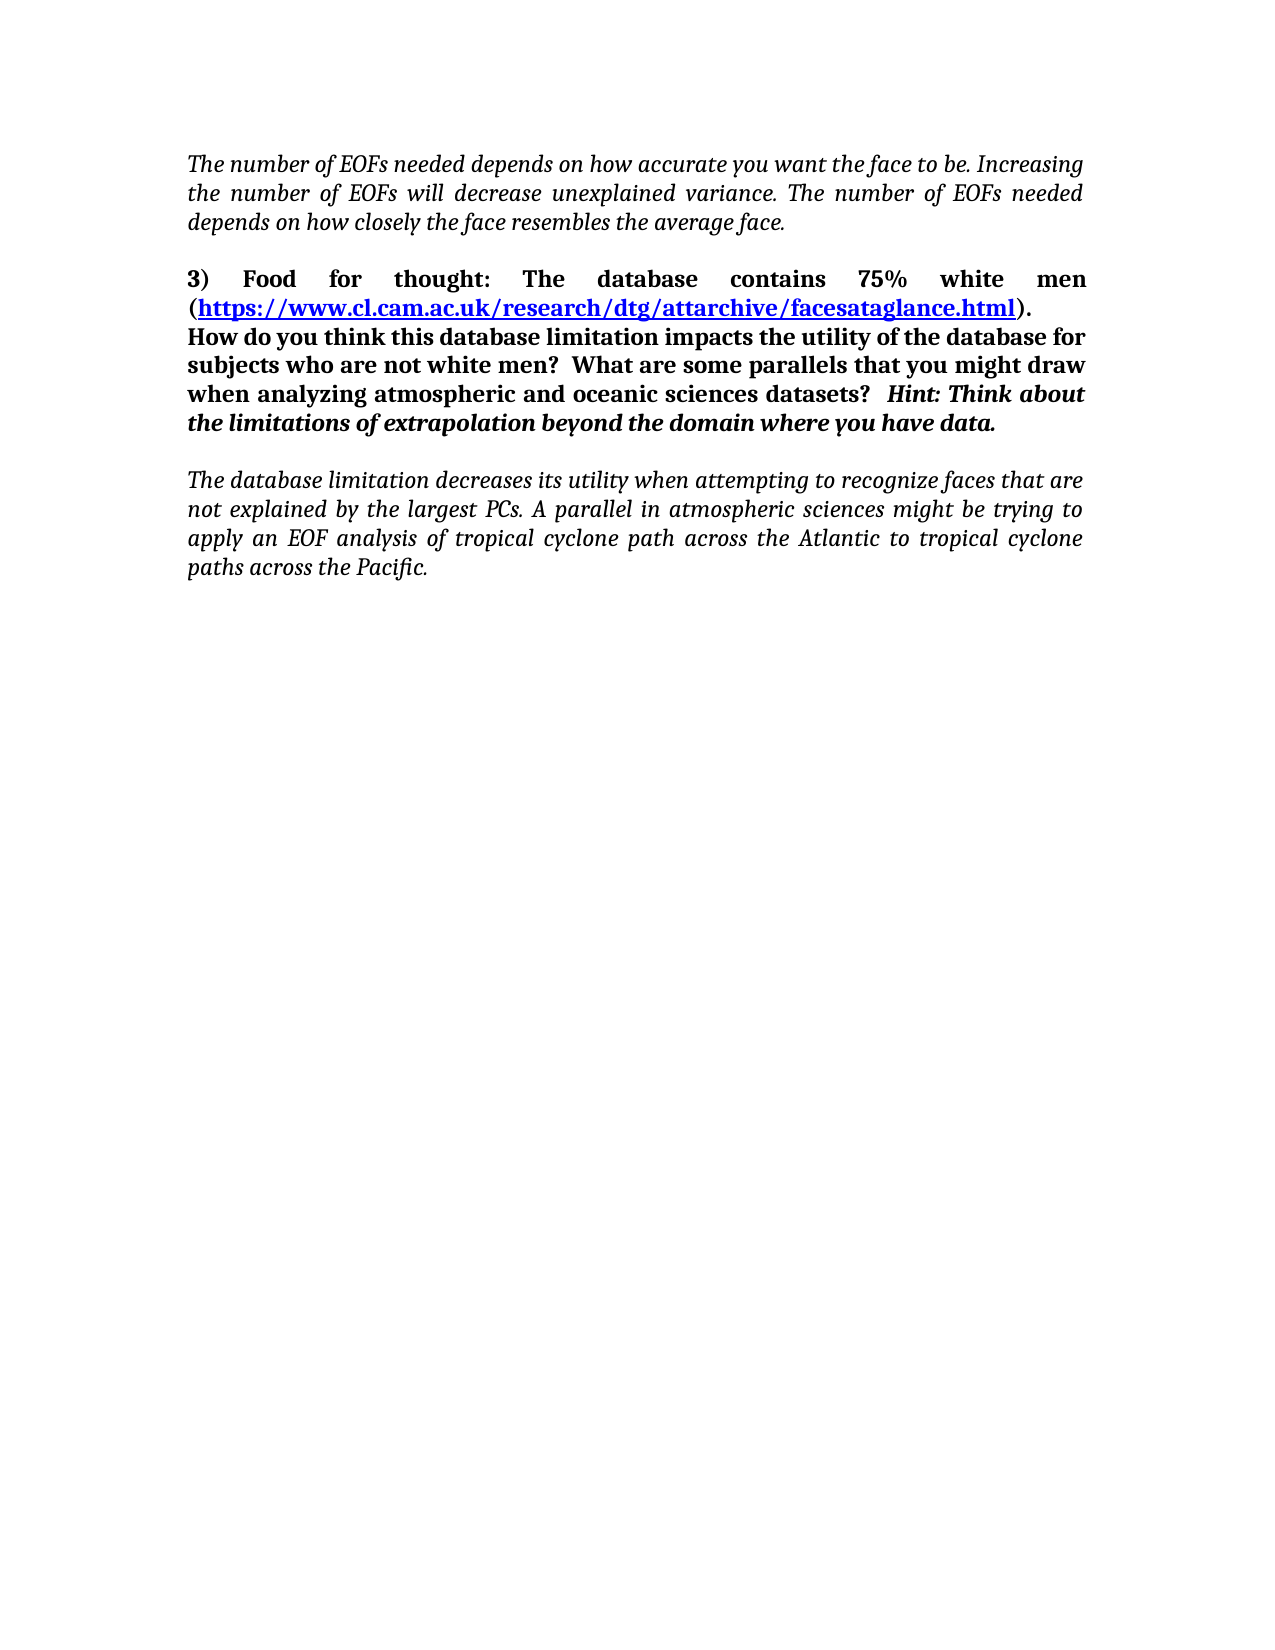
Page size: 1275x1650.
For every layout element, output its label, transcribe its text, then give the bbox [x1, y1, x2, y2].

text The number of EOFs needed depends on how accurate you want the face to be. Increasing the number of EOFs will decrease unexplained variance. The number of EOFs needed depends on how closely the face resembles the average face. [187, 150, 1087, 236]
text 3) Food for thought: The database contains 75% white men (https://www.cl.cam.ac.uk/research/dtg/attarchive/facesataglance.html). How do you think this database limitation impacts the utility of the database for subjects who are not white men? What are some parallels that you might draw when analyzing atmospheric and oceanic sciences datasets? Hint: Think about the limitations of extrapolation beyond the domain where you have data. [187, 265, 1087, 437]
text The database limitation decreases its utility when attempting to recognize faces that are not explained by the largest PCs. A parallel in atmospheric sciences might be trying to apply an EOF analysis of tropical cyclone path across the Atlantic to tropical cyclone paths across the Pacific. [187, 466, 1087, 581]
